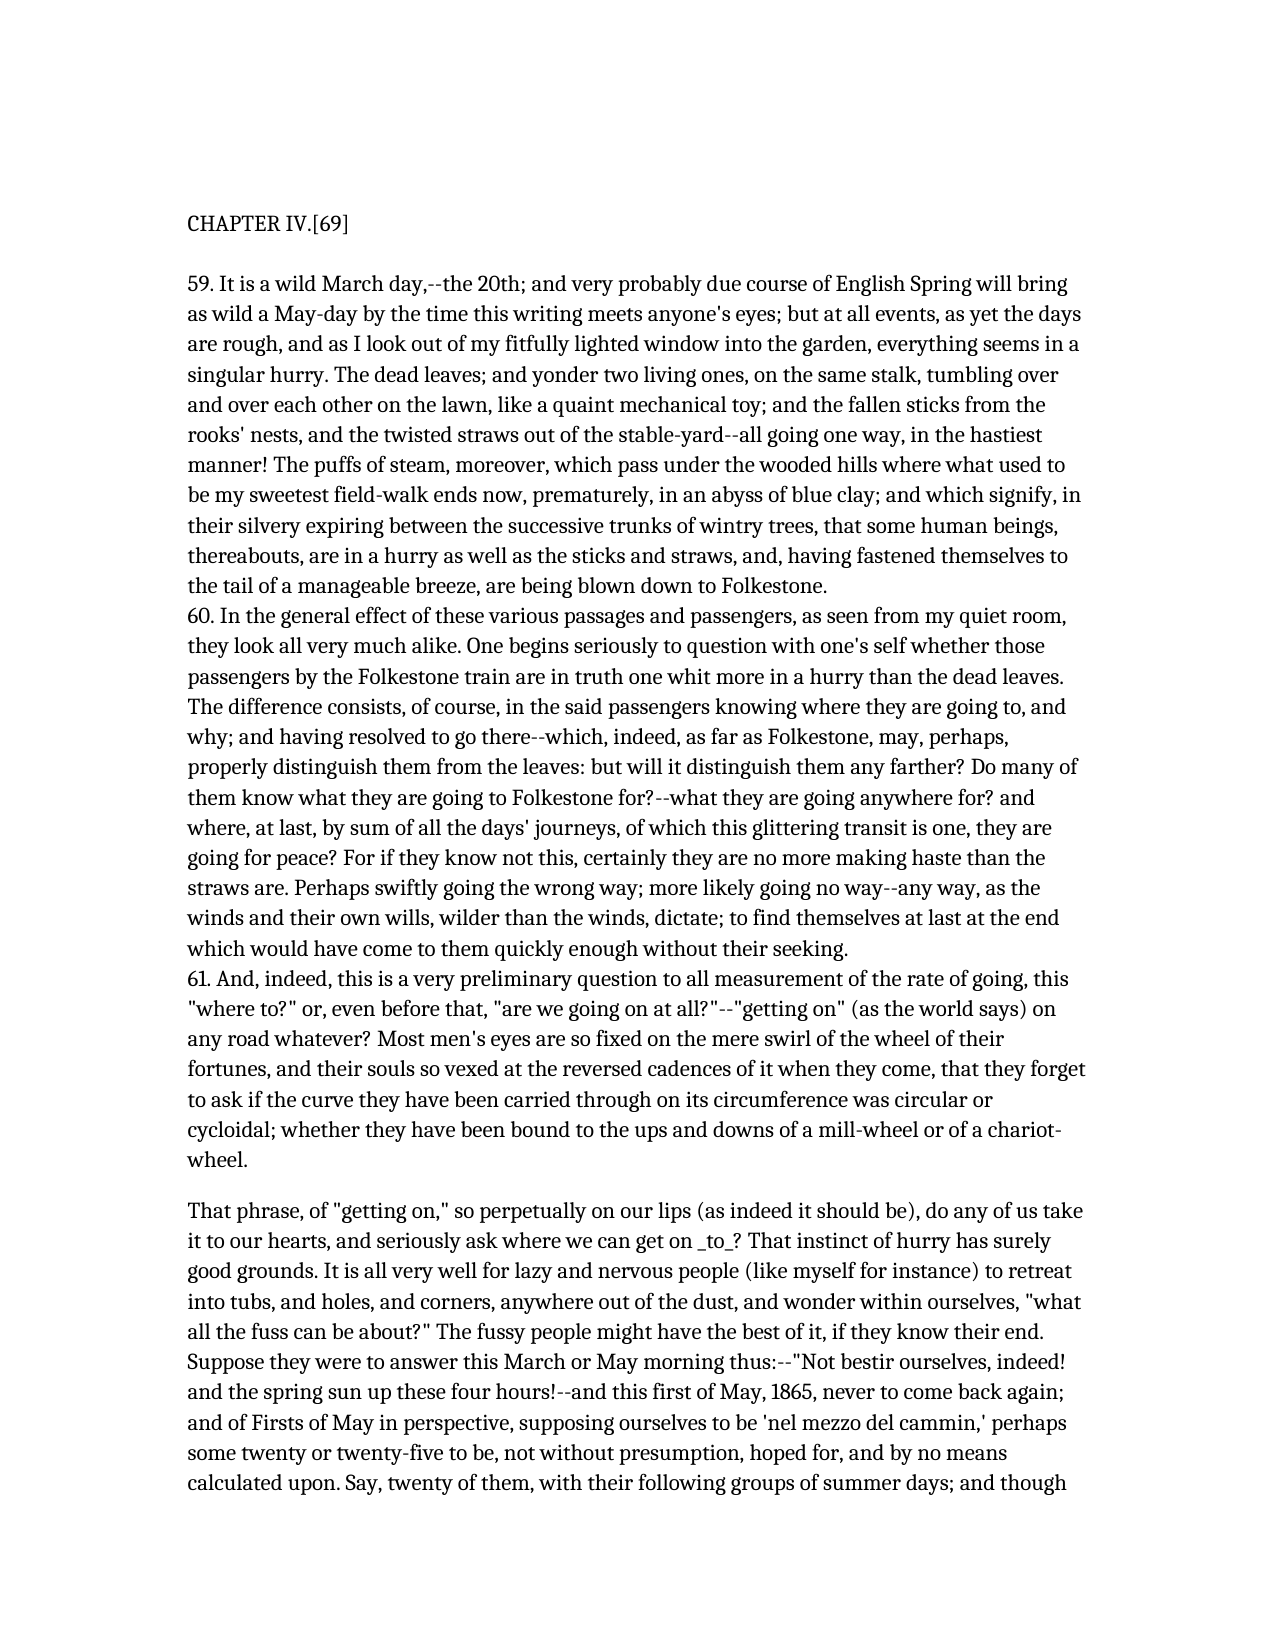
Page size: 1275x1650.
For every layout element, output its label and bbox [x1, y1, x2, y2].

text [187, 1198, 1087, 1496]
text [187, 150, 1087, 1173]
